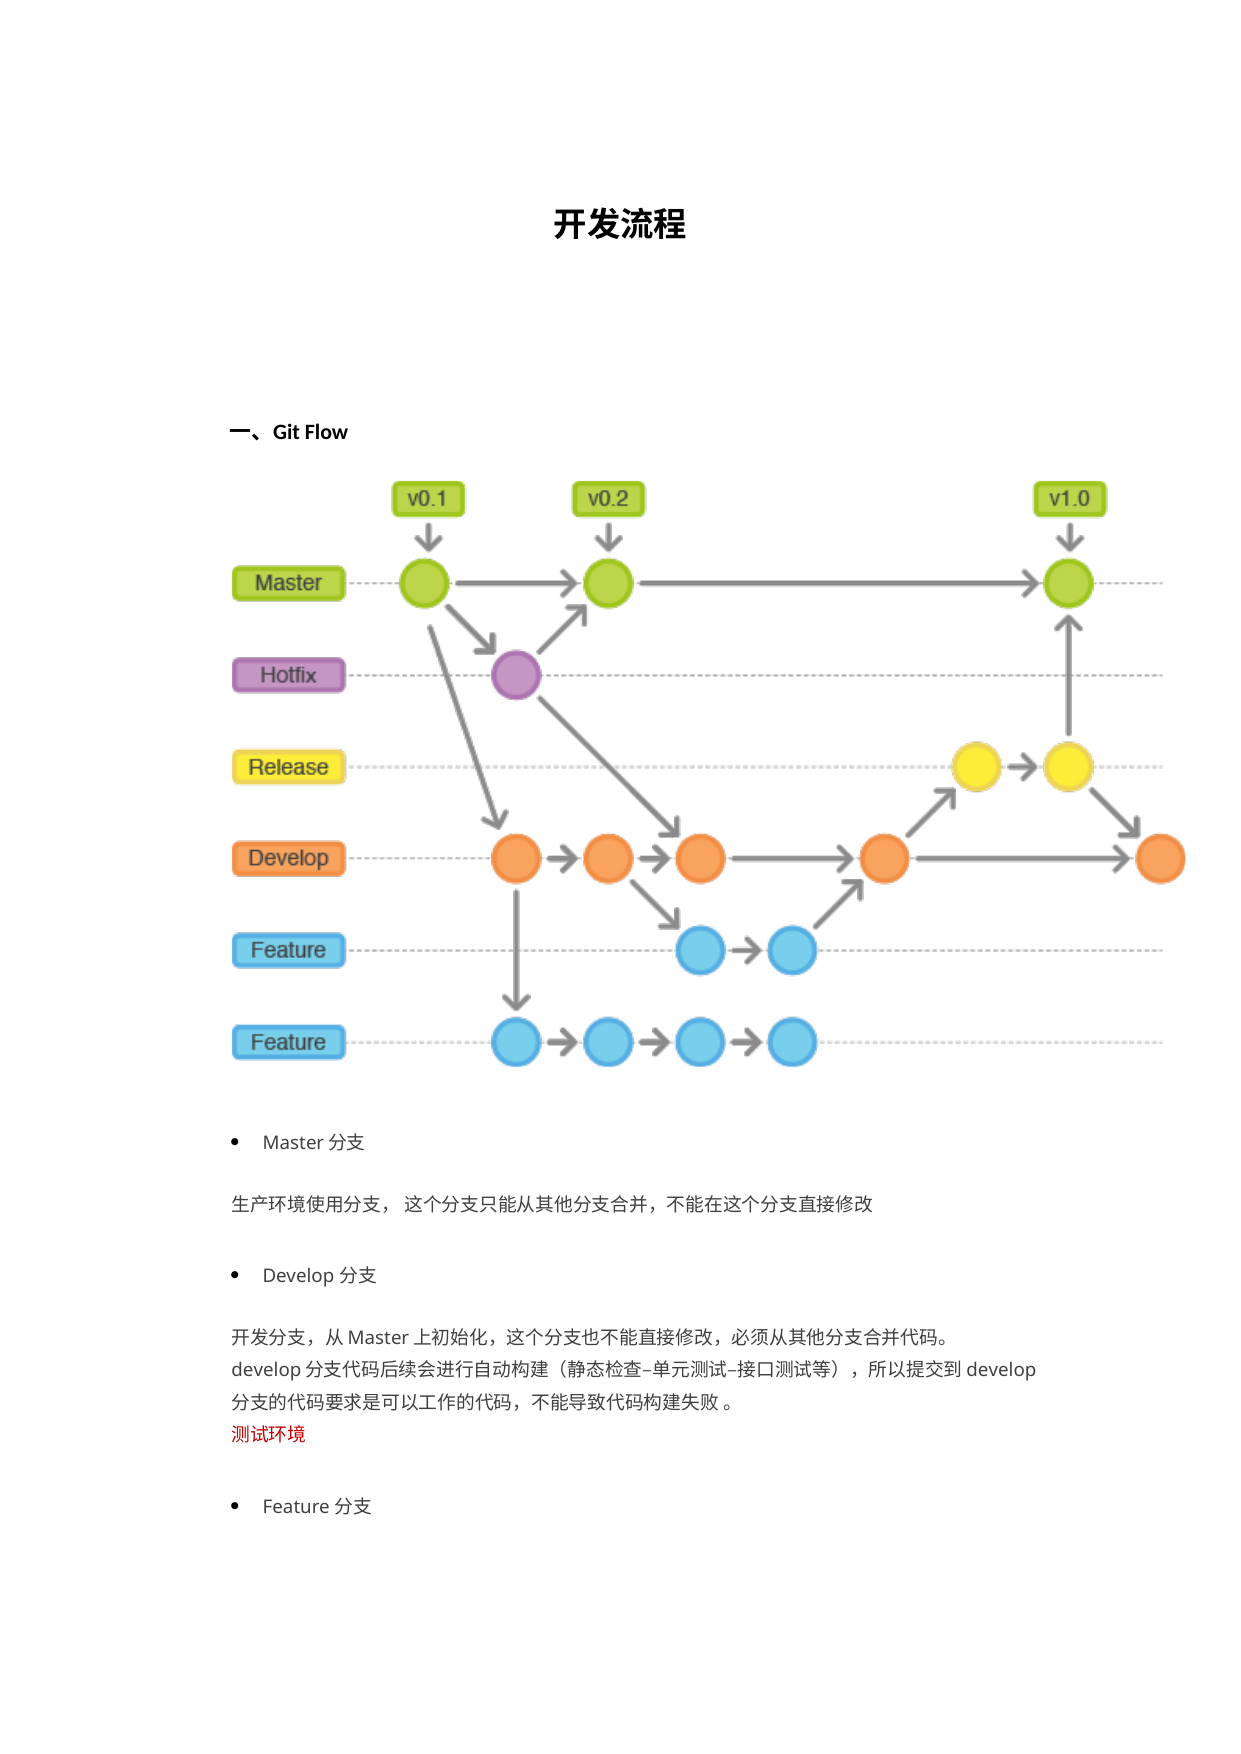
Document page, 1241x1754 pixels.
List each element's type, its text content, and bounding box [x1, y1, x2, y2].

text 生产环境使用分支， 这个分支只能从其他分支合并，不能在这个分支直接修改 [231, 1187, 1053, 1219]
text 开发分支，从Master上初始化，这个分支也不能直接修改，必须从其他分支合并代码。 develop分支代码后续会进行自动构建（静态检查–单元测试–接口测试等），所以提交到develop分支的代码要求是可以工作的代码，不能导致代码构建失败 。 测试环境 [231, 1320, 1053, 1450]
list Master分支 [231, 1125, 1053, 1157]
picture [229, 478, 1189, 1072]
list Feature 分支 [231, 1489, 1053, 1521]
list Git Flow [187, 413, 1053, 446]
subtitle 开发流程 [187, 189, 1053, 254]
list Develop 分支 [231, 1258, 1053, 1291]
